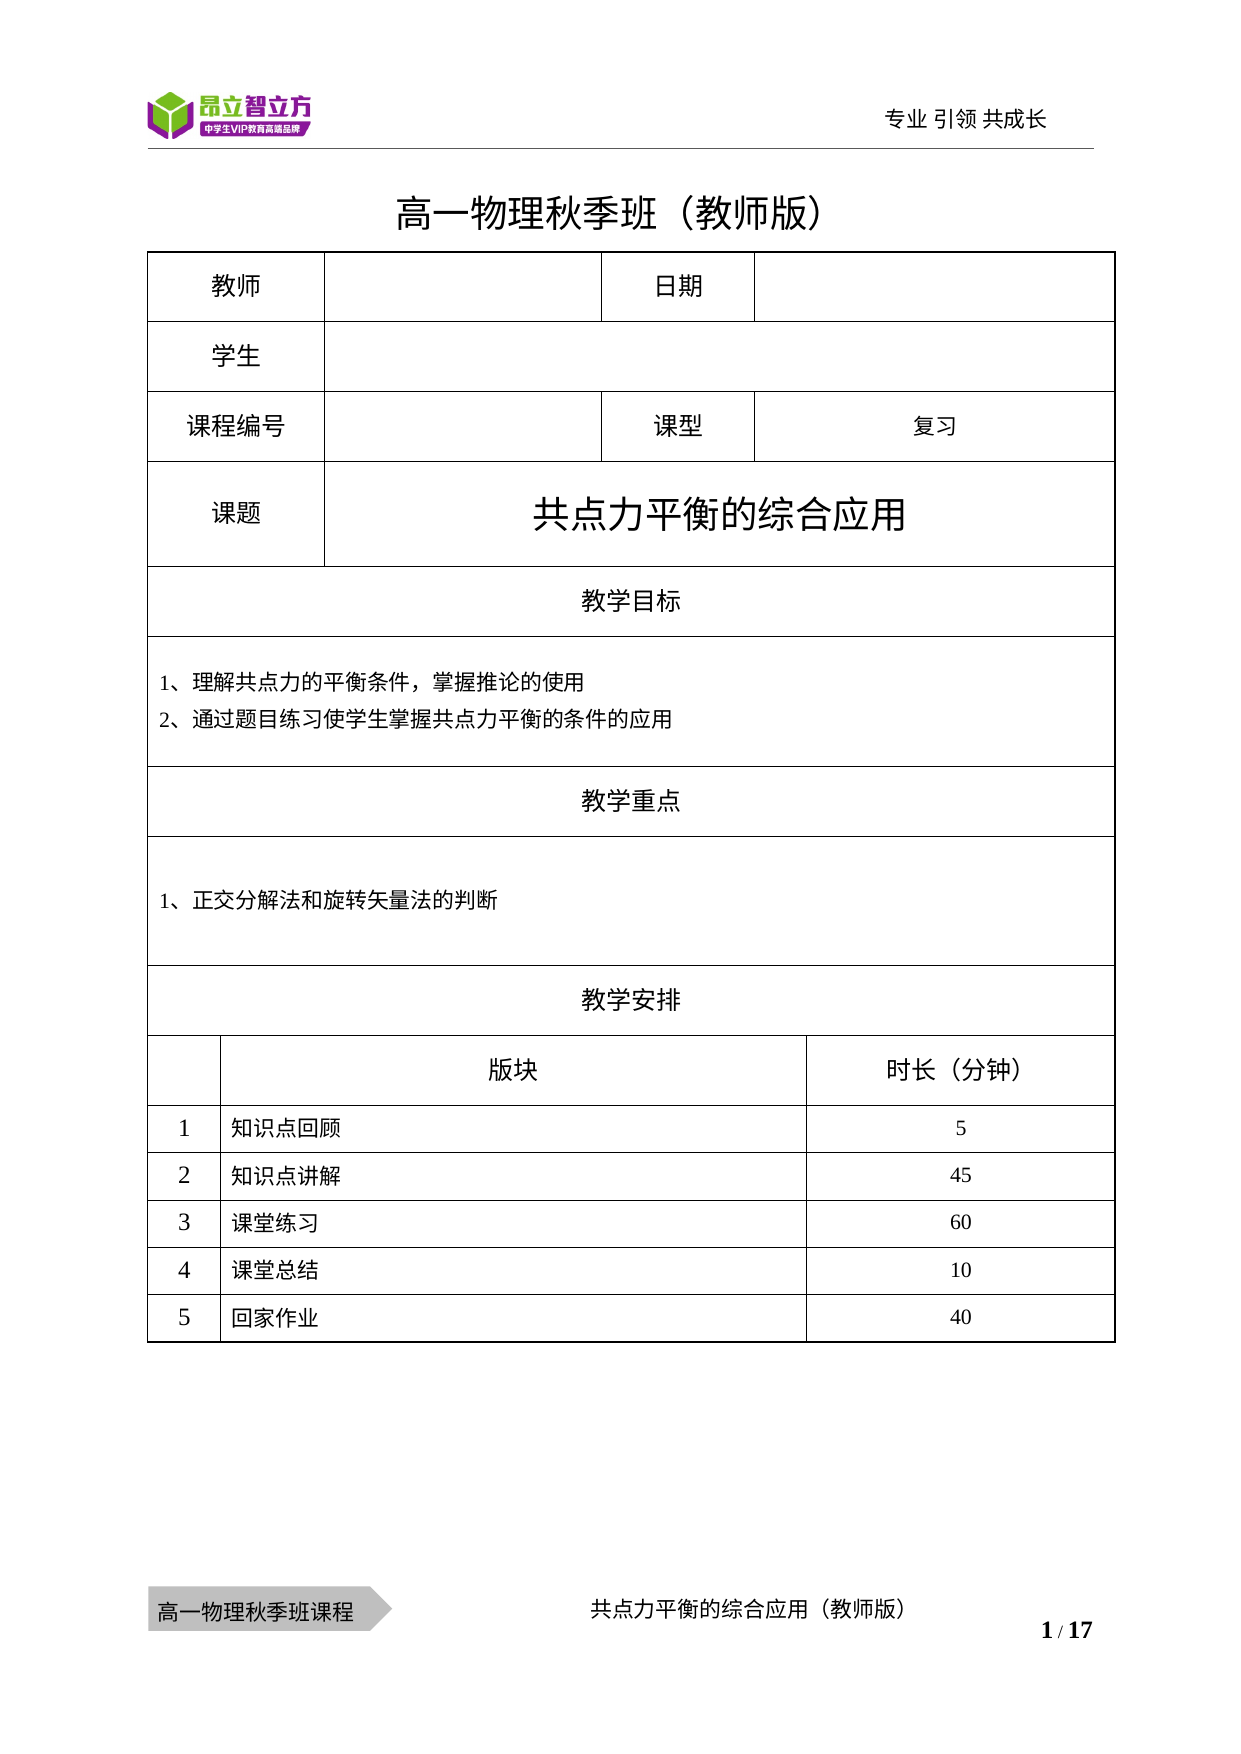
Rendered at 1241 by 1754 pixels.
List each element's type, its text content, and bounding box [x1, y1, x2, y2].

table_header 日期 [602, 253, 754, 321]
table_cell 回家作业 [221, 1295, 806, 1341]
table_cell 知识点回顾 [221, 1106, 806, 1152]
table_cell 共点力平衡的综合应用 [325, 462, 1114, 566]
table_cell 时长（分钟） [807, 1036, 1114, 1105]
table_cell 1 [148, 1106, 220, 1152]
table_cell 教学安排 [148, 966, 1114, 1035]
table_cell 60 [807, 1201, 1114, 1247]
text 高一物理秋季班（教师版） [148, 178, 1092, 243]
table_cell 学生 [148, 322, 324, 391]
table_header 教师 [148, 253, 324, 321]
table_cell 5 [148, 1295, 220, 1341]
table_cell 1、正交分解法和旋转矢量法的判断 [148, 837, 1114, 965]
table_cell 40 [807, 1295, 1114, 1341]
table_cell 5 [807, 1106, 1114, 1152]
picture [147, 92, 311, 139]
table_cell 版块 [221, 1036, 806, 1105]
table_cell 课堂总结 [221, 1248, 806, 1294]
table_cell 2 [148, 1153, 220, 1199]
table_cell 课程编号 [148, 392, 324, 461]
table_cell 3 [148, 1201, 220, 1247]
table_header [325, 253, 601, 321]
table_cell 10 [807, 1248, 1114, 1294]
table_header [755, 253, 1114, 321]
table_cell 课堂练习 [221, 1201, 806, 1247]
table_cell 课型 [602, 392, 754, 461]
table_cell 知识点讲解 [221, 1153, 806, 1199]
table_cell 4 [148, 1248, 220, 1294]
table_cell 1、理解共点力的平衡条件，掌握推论的使用 2、通过题目练习使学生掌握共点力平衡的条件的应用 [148, 637, 1114, 766]
table_cell 课题 [148, 462, 324, 566]
table_cell [325, 392, 601, 461]
table_cell 教学目标 [148, 567, 1114, 636]
table_cell [325, 322, 1114, 391]
table_cell [148, 1036, 220, 1105]
table_cell 复习 [755, 392, 1114, 461]
table_cell 45 [807, 1153, 1114, 1199]
table_cell 教学重点 [148, 767, 1114, 836]
